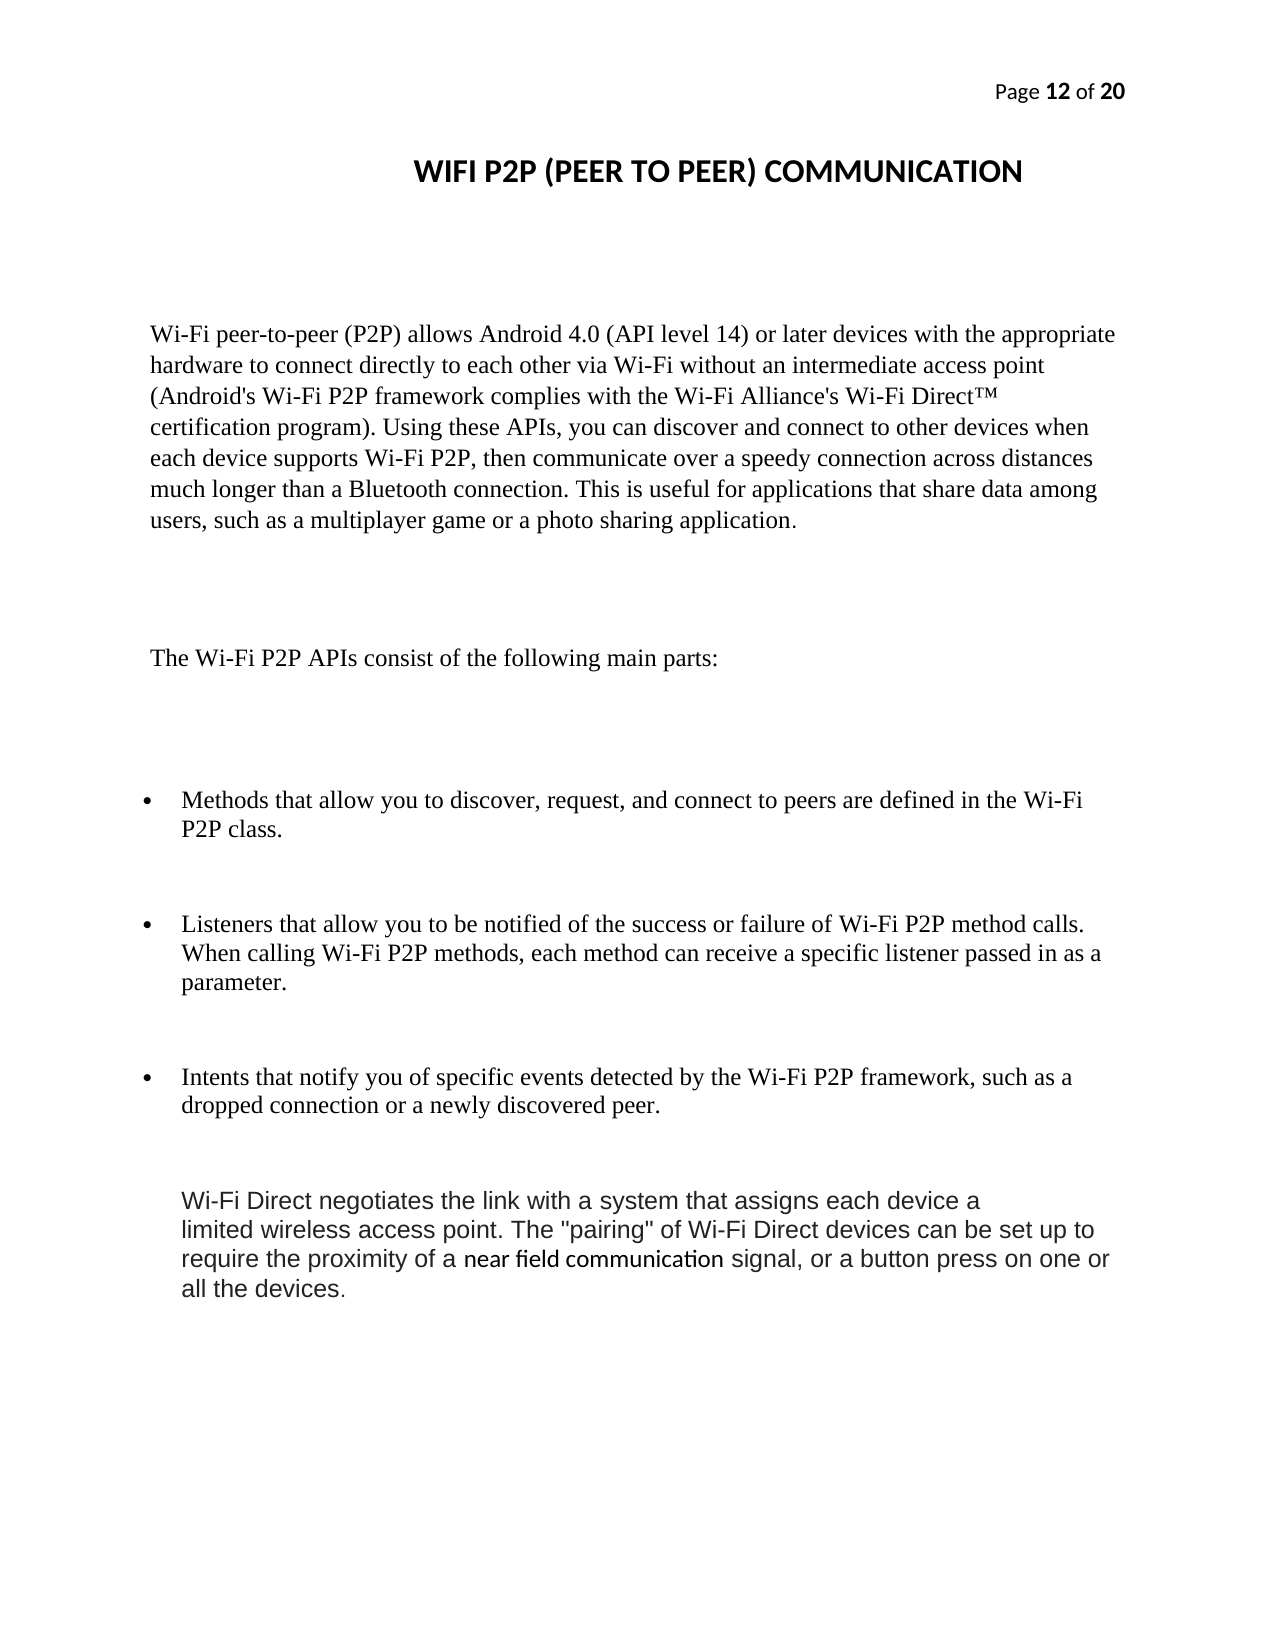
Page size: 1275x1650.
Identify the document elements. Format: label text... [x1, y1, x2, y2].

text Wi-Fi peer-to-peer (P2P) allows Android 4.0 (API level 14) or later devices with the appropriate hardware to connect directly to each other via Wi-Fi without an intermediate access point (Android's Wi-Fi P2P framework complies with the Wi-Fi Alliance's Wi-Fi Direct™ certification program). Using these APIs, you can discover and connect to other devices when each device supports Wi-Fi P2P, then communicate over a speedy connection across distances much longer than a Bluetooth connection. This is useful for applications that share data among users, such as a multiplayer game or a photo sharing application. [150, 319, 1125, 534]
list Methods that allow you to discover, request, and connect to peers are defined in the Wi-Fi P2P class. [144, 786, 1125, 843]
text WIFI P2P (PEER TO PEER) COMMUNICATION [150, 150, 1125, 191]
text Wi-Fi Direct negotiates the link with a system that assigns each device a limited wireless access point. The "pairing" of Wi-Fi Direct devices can be set up to require the proximity of a near field communication signal, or a button press on one or all the devices. [181, 1186, 1125, 1303]
text The Wi-Fi P2P APIs consist of the following main parts: [150, 643, 1125, 672]
list Intents that notify you of specific events detected by the Wi-Fi P2P framework, such as a dropped connection or a newly discovered peer. [144, 1062, 1125, 1119]
list Listeners that allow you to be notified of the success or failure of Wi-Fi P2P method calls. When calling Wi-Fi P2P methods, each method can receive a specific listener passed in as a parameter. [144, 909, 1125, 996]
